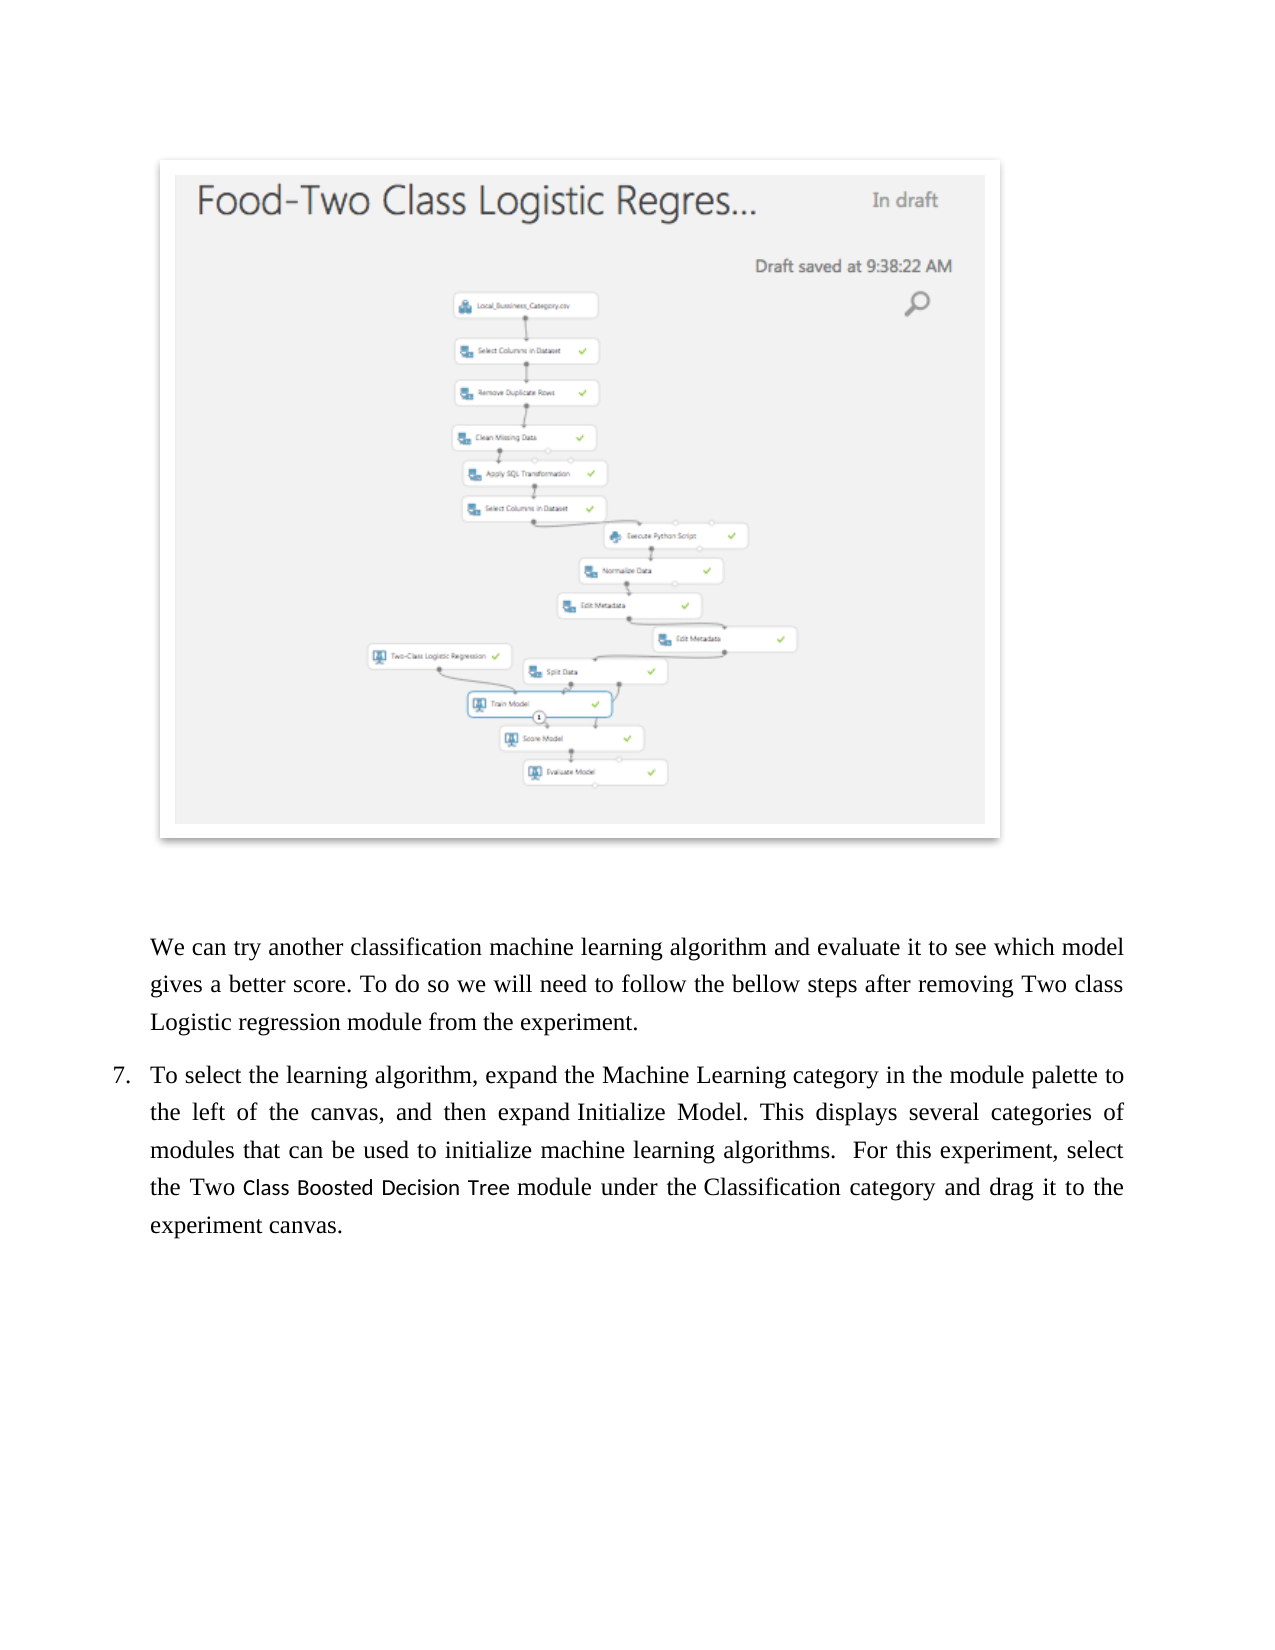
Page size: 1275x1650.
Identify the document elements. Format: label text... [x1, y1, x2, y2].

picture [175, 175, 985, 824]
list To select the learning algorithm, expand the Machine Learning category in the module palette to the left of the canvas, and then expand Initialize Model. This displays several categories of modules that can be used to initialize machine learning algorithms. For this experiment, select the Two Class Boosted Decision Tree module under the Classification category and drag it to the experiment canvas. [112, 1051, 1125, 1239]
text We can try another classification machine learning algorithm and evaluate it to see which model gives a better score. To do so we will need to follow the bellow steps after removing Two class Logistic regression module from the experiment. [150, 923, 1125, 1036]
